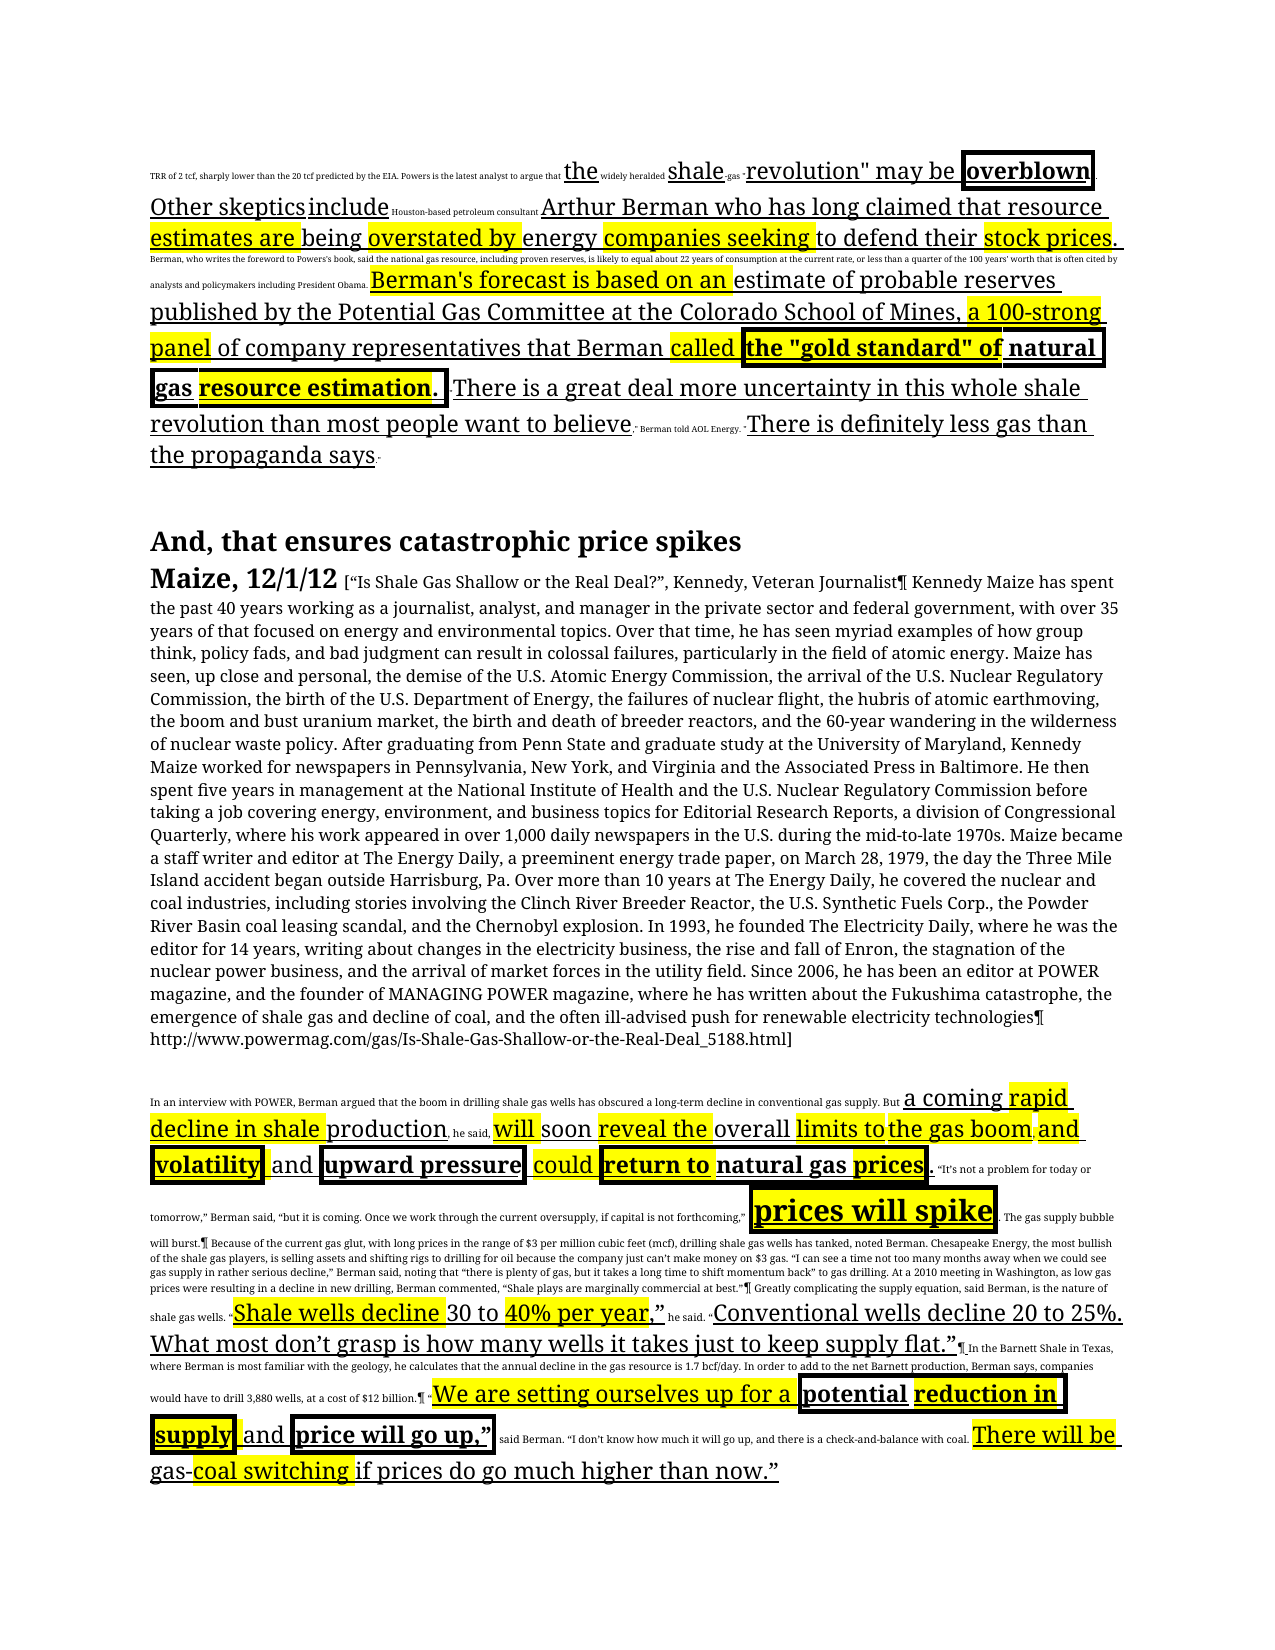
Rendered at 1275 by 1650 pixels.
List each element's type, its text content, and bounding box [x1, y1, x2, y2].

subtitle And, that ensures catastrophic price spikes [150, 523, 1125, 560]
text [150, 150, 1125, 471]
text In an interview with POWER, Berman argued that the boom in drilling shale gas wells has obscured a long-term decline in conventional gas supply. But a coming rapid decline in shale production, he said, will soon reveal the overall limits to the gas boom, and volatility and upward pressure could return to natural gas prices. “It’s not a problem for today or tomorrow,” Berman said, “but it is coming. Once we work through the current oversupply, if capital is not forthcoming,” prices will spike. The gas supply bubble will burst.¶ Because of the current gas glut, with long prices in the range of $3 per million cubic feet (mcf), drilling shale gas wells has tanked, noted Berman. Chesapeake Energy, the most bullish of the shale gas players, is selling assets and shifting rigs to drilling for oil because the company just can’t make money on $3 gas. “I can see a time not too many months away when we could see gas supply in rather serious decline,” Berman said, noting that “there is plenty of gas, but it takes a long time to shift momentum back” to gas drilling. At a 2010 meeting in Washington, as low gas prices were resulting in a decline in new drilling, Berman commented, “Shale plays are marginally commercial at best.”¶ Greatly complicating the supply equation, said Berman, is the nature of shale gas wells. “Shale wells decline 30 to 40% per year,” he said. “Conventional wells decline 20 to 25%. What most don’t grasp is how many wells it takes just to keep supply flat.”¶ In the Barnett Shale in Texas, where Berman is most familiar with the geology, he calculates that the annual decline in the gas resource is 1.7 bcf/day. In order to add to the net Barnett production, Berman says, companies would have to drill 3,880 wells, at a cost of $12 billion.¶ “We are setting ourselves up for a potential reduction in supply and price will go up,” said Berman. “I don’t know how much it will go up, and there is a check-and-balance with coal. There will be gas-coal switching if prices do go much higher than now.” [150, 1082, 1125, 1486]
text Maize, 12/1/12 [“Is Shale Gas Shallow or the Real Deal?”, Kennedy, Veteran Journalist¶ Kennedy Maize has spent the past 40 years working as a journalist, analyst, and manager in the private sector and federal government, with over 35 years of that focused on energy and environmental topics. Over that time, he has seen myriad examples of how group think, policy fads, and bad judgment can result in colossal failures, particularly in the field of atomic energy. Maize has seen, up close and personal, the demise of the U.S. Atomic Energy Commission, the arrival of the U.S. Nuclear Regulatory Commission, the birth of the U.S. Department of Energy, the failures of nuclear flight, the hubris of atomic earthmoving, the boom and bust uranium market, the birth and death of breeder reactors, and the 60-year wandering in the wilderness of nuclear waste policy. After graduating from Penn State and graduate study at the University of Maryland, Kennedy Maize worked for newspapers in Pennsylvania, New York, and Virginia and the Associated Press in Baltimore. He then spent five years in management at the National Institute of Health and the U.S. Nuclear Regulatory Commission before taking a job covering energy, environment, and business topics for Editorial Research Reports, a division of Congressional Quarterly, where his work appeared in over 1,000 daily newspapers in the U.S. during the mid-to-late 1970s. Maize became a staff writer and editor at The Energy Daily, a preeminent energy trade paper, on March 28, 1979, the day the Three Mile Island accident began outside Harrisburg, Pa. Over more than 10 years at The Energy Daily, he covered the nuclear and coal industries, including stories involving the Clinch River Breeder Reactor, the U.S. Synthetic Fuels Corp., the Powder River Basin coal leasing scandal, and the Chernobyl explosion. In 1993, he founded The Electricity Daily, where he was the editor for 14 years, writing about changes in the electricity business, the rise and fall of Enron, the stagnation of the nuclear power business, and the arrival of market forces in the utility field. Since 2006, he has been an editor at POWER magazine, and the founder of MANAGING POWER magazine, where he has written about the Fukushima catastrophe, the emergence of shale gas and decline of coal, and the often ill-advised push for renewable electricity technologies¶ http://www.powermag.com/gas/Is-Shale-Gas-Shallow-or-the-Real-Deal_5188.html] [150, 560, 1125, 1051]
